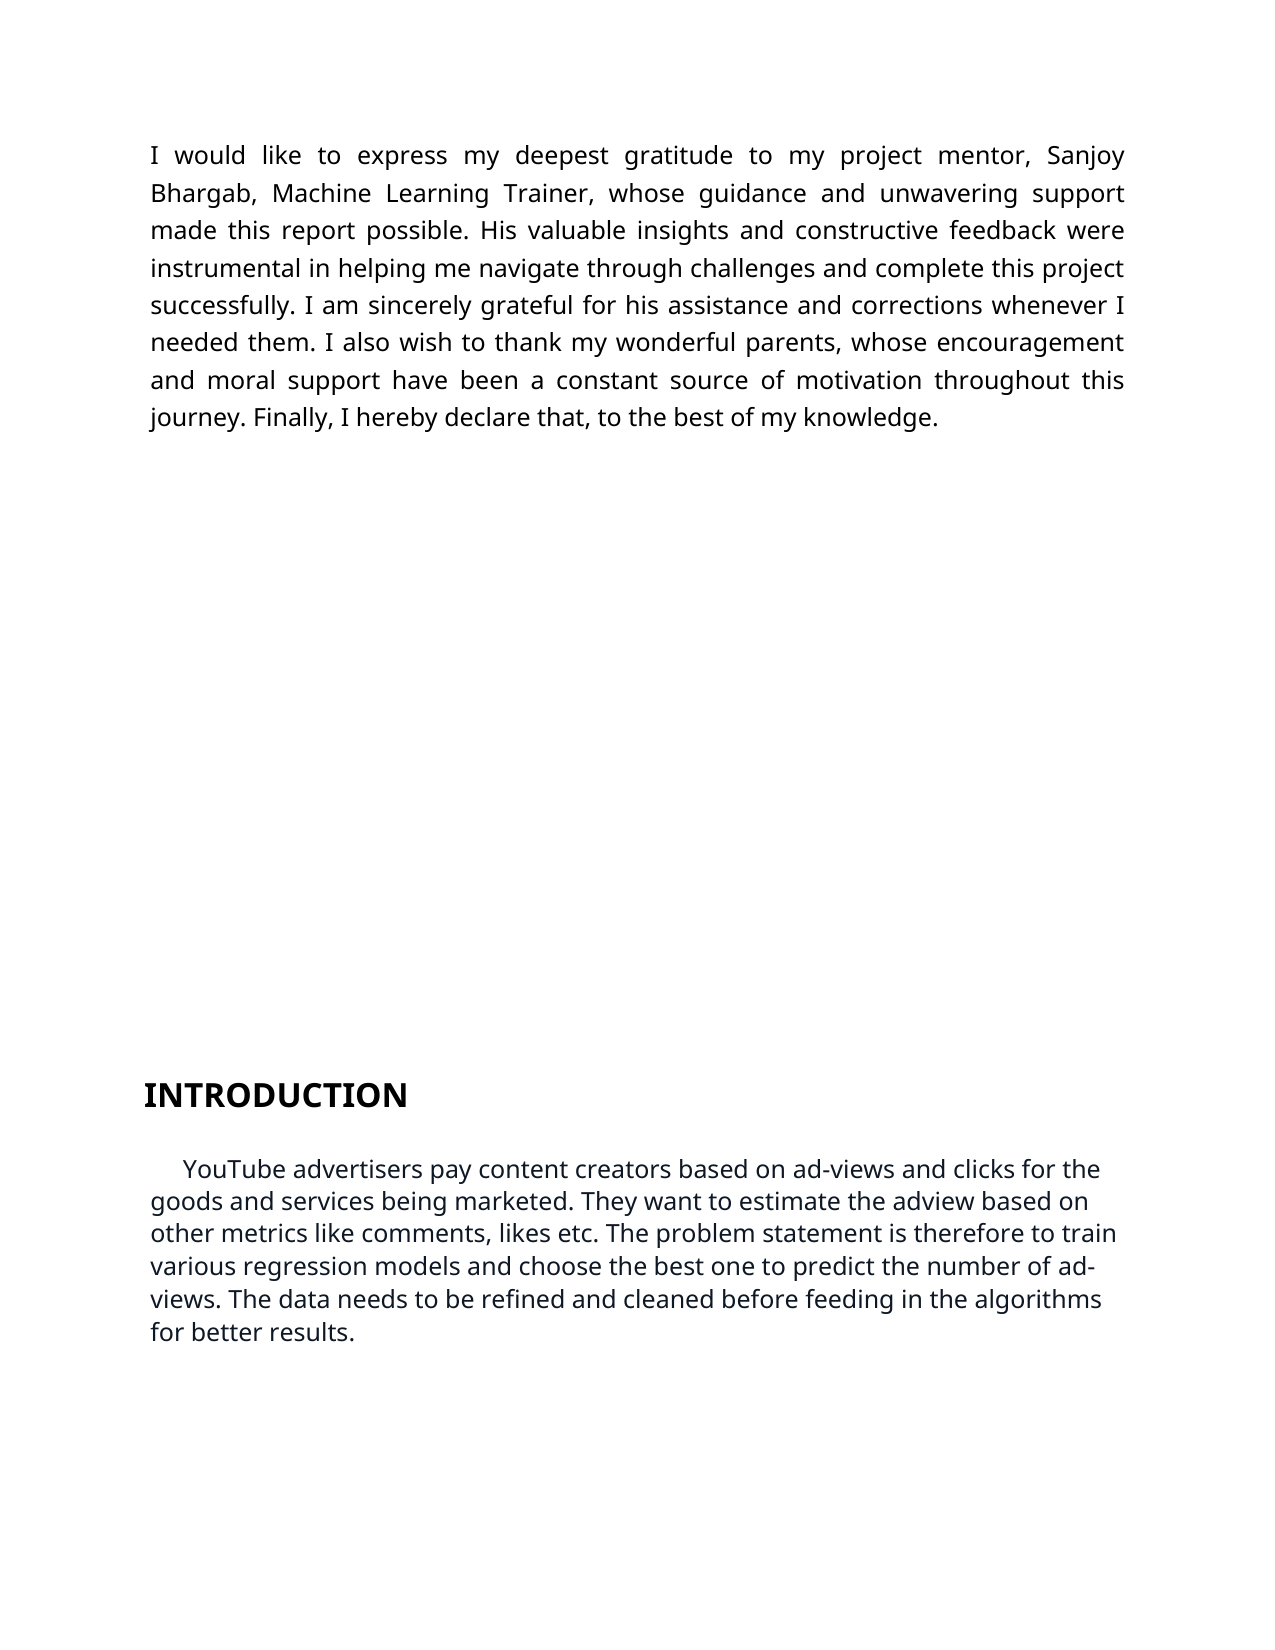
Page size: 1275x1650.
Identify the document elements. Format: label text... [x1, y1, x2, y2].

subtitle INTRODUCTION [144, 1071, 1231, 1117]
text I would like to express my deepest gratitude to my project mentor, Sanjoy Bhargab, Machine Learning Trainer, whose guidance and unwavering support made this report possible. His valuable insights and constructive feedback were instrumental in helping me navigate through challenges and complete this project successfully. I am sincerely grateful for his assistance and corrections whenever I needed them. I also wish to thank my wonderful parents, whose encouragement and moral support have been a constant source of motivation throughout this journey. Finally, I hereby declare that, to the best of my knowledge. [150, 138, 1126, 434]
text YouTube advertisers pay content creators based on ad-views and clicks for the goods and services being marketed. They want to estimate the adview based on other metrics like comments, likes etc. The problem statement is therefore to train various regression models and choose the best one to predict the number of ad-views. The data needs to be refined and cleaned before feeding in the algorithms for better results. [150, 1152, 1132, 1348]
